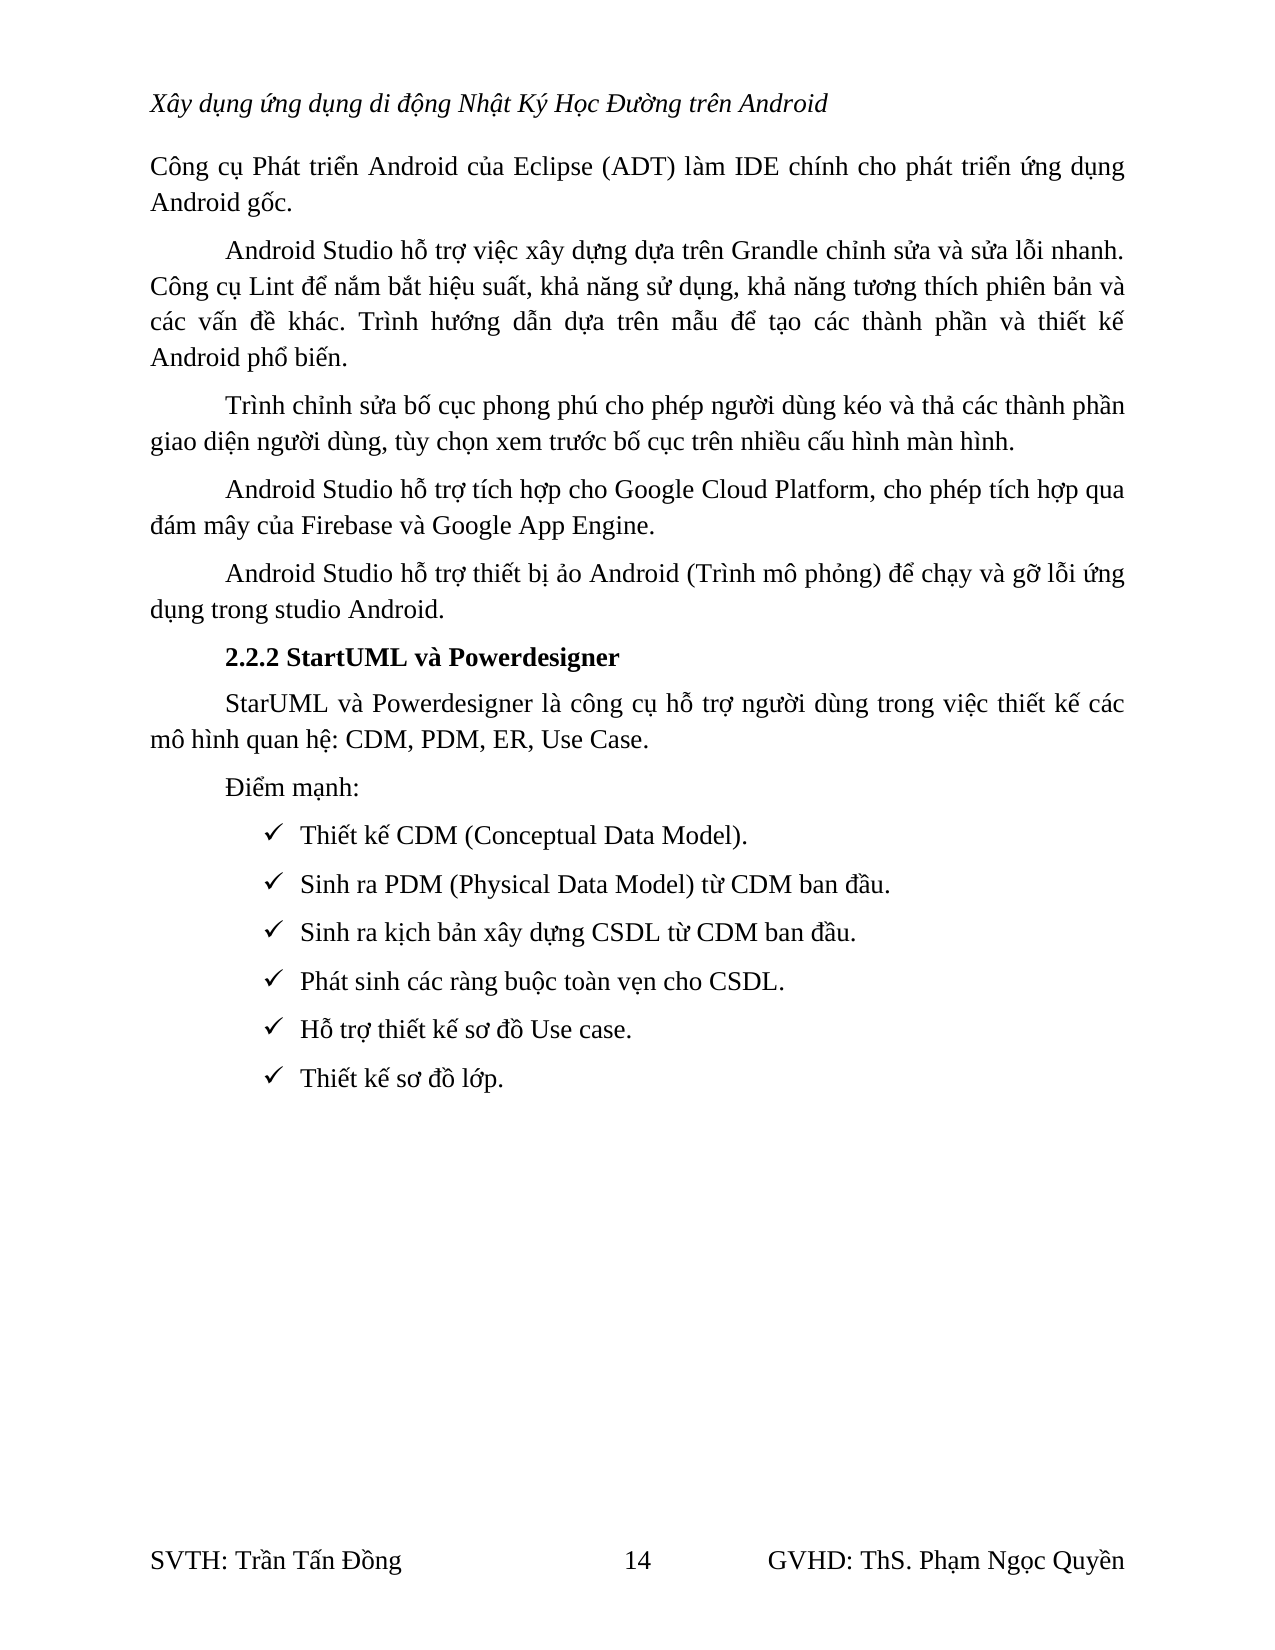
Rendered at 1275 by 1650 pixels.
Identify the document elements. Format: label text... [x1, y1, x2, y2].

subtitle StartUML và Powerdesigner [225, 641, 1125, 672]
list Thiết kế sơ đồ lớp. [262, 1062, 1125, 1093]
text Điểm mạnh: [150, 771, 1125, 802]
list Thiết kế CDM (Conceptual Data Model). [262, 819, 1125, 851]
list Sinh ra kịch bản xây dựng CSDL từ CDM ban đầu. [262, 916, 1125, 948]
text StarUML và Powerdesigner là công cụ hỗ trợ người dùng trong việc thiết kế các mô hình quan hệ: CDM, PDM, ER, Use Case. [150, 687, 1125, 754]
list Phát sinh các ràng buộc toàn vẹn cho CSDL. [262, 965, 1125, 996]
text Android Studio hỗ trợ việc xây dựng dựa trên Grandle chỉnh sửa và sửa lỗi nhanh. Công cụ Lint để nắm bắt hiệu suất, khả năng sử dụng, khả năng tương thích phiên bản và các vấn đề khác. Trình hướng dẫn dựa trên mẫu để tạo các thành phần và thiết kế Android phổ biến. [150, 234, 1125, 372]
list Sinh ra PDM (Physical Data Model) từ CDM ban đầu. [262, 868, 1125, 899]
text Android Studio hỗ trợ thiết bị ảo Android (Trình mô phỏng) để chạy và gỡ lỗi ứng dụng trong studio Android. [150, 557, 1125, 624]
list Hỗ trợ thiết kế sơ đồ Use case. [262, 1013, 1125, 1044]
text Trình chỉnh sửa bố cục phong phú cho phép người dùng kéo và thả các thành phần giao diện người dùng, tùy chọn xem trước bố cục trên nhiều cấu hình màn hình. [150, 389, 1125, 456]
text Android Studio hỗ trợ tích hợp cho Google Cloud Platform, cho phép tích hợp qua đám mây của Firebase và Google App Engine. [150, 473, 1125, 540]
